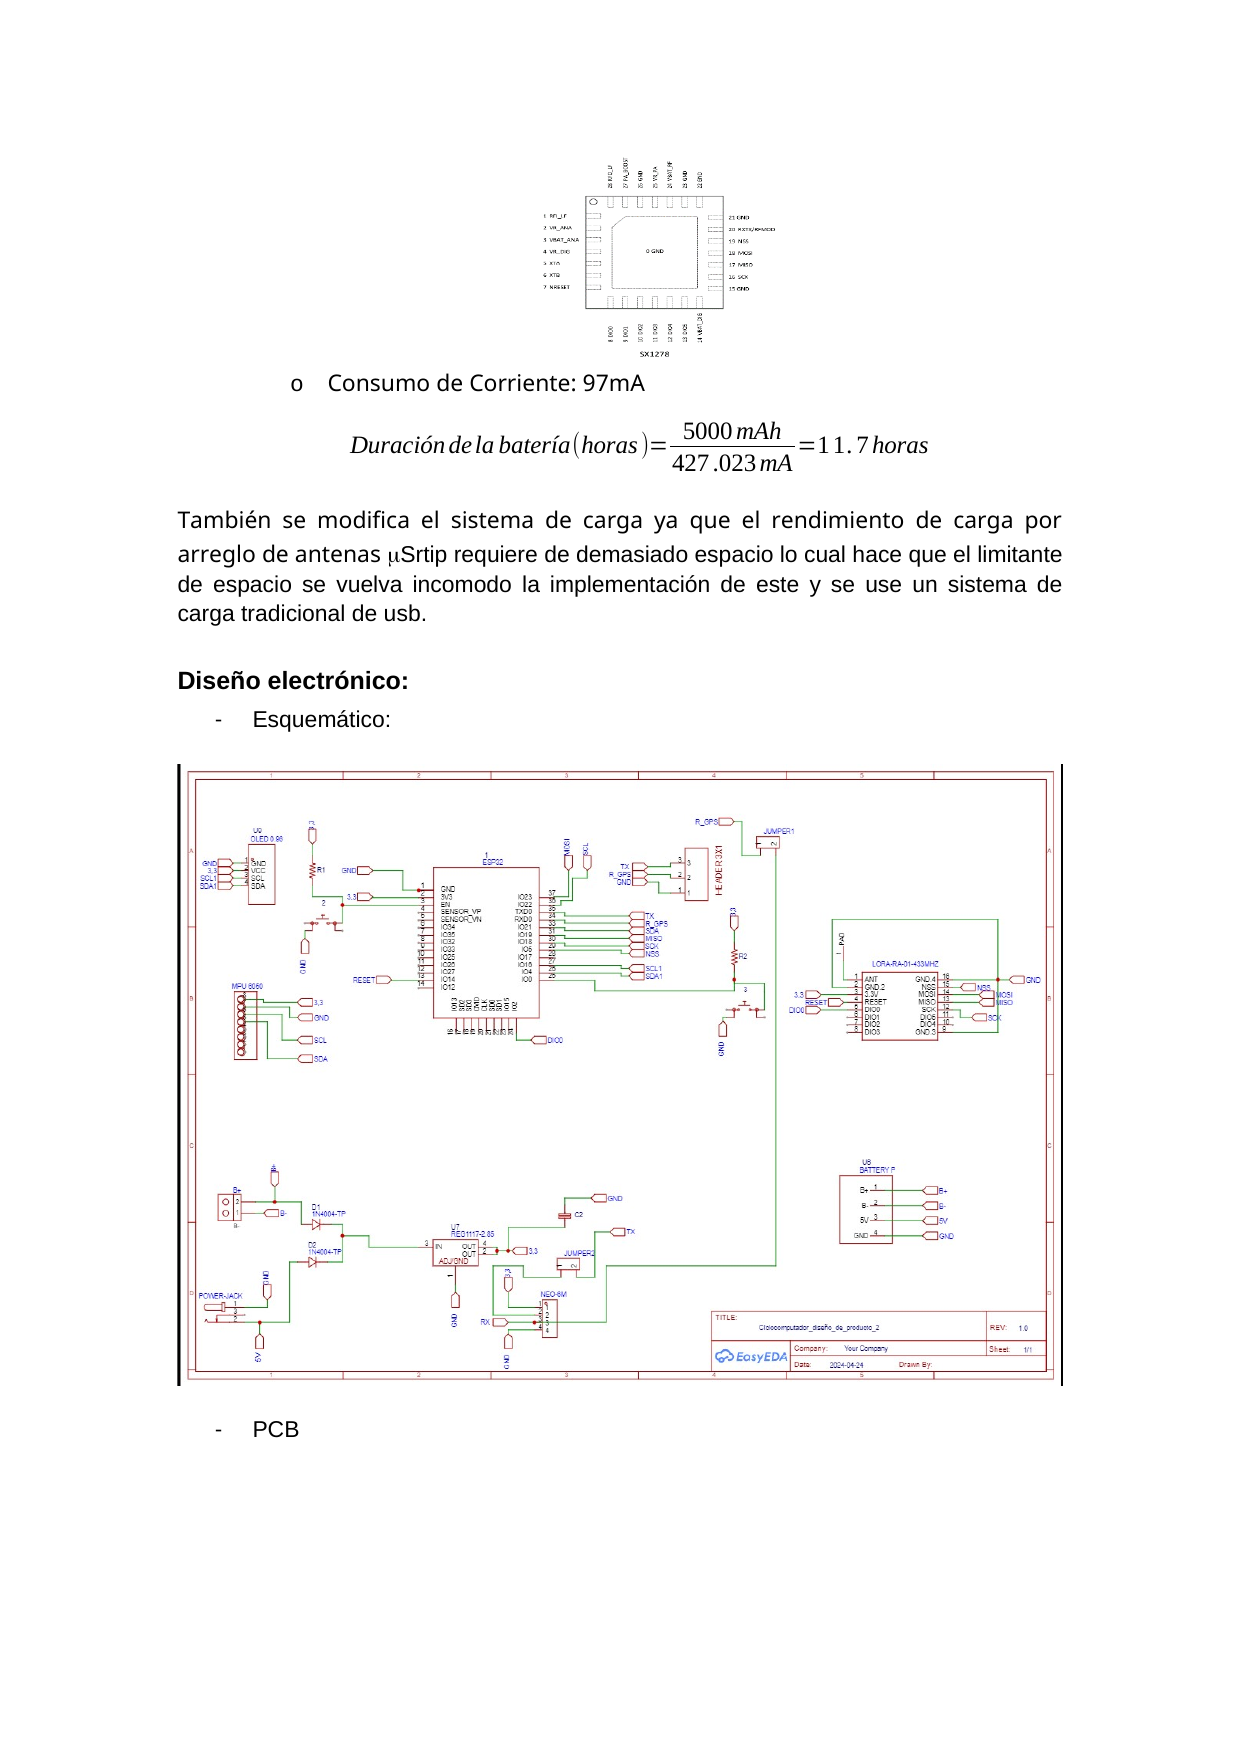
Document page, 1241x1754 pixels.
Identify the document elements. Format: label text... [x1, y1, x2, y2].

picture [177, 764, 1063, 1386]
list Esquemático: [215, 705, 1063, 733]
subtitle Diseño electrónico: [177, 666, 1063, 694]
picture [527, 147, 788, 365]
list PCB [215, 1415, 1063, 1443]
list Consumo de Corriente: 97mA [290, 367, 1063, 399]
text También se modifica el sistema de carga ya que el rendimiento de carga por arreglo de antenas mSrtip requiere de demasiado espacio lo cual hace que el limitante de espacio se vuelva incomodo la implementación de este y se use un sistema de carga tradicional de usb. [177, 504, 1063, 626]
